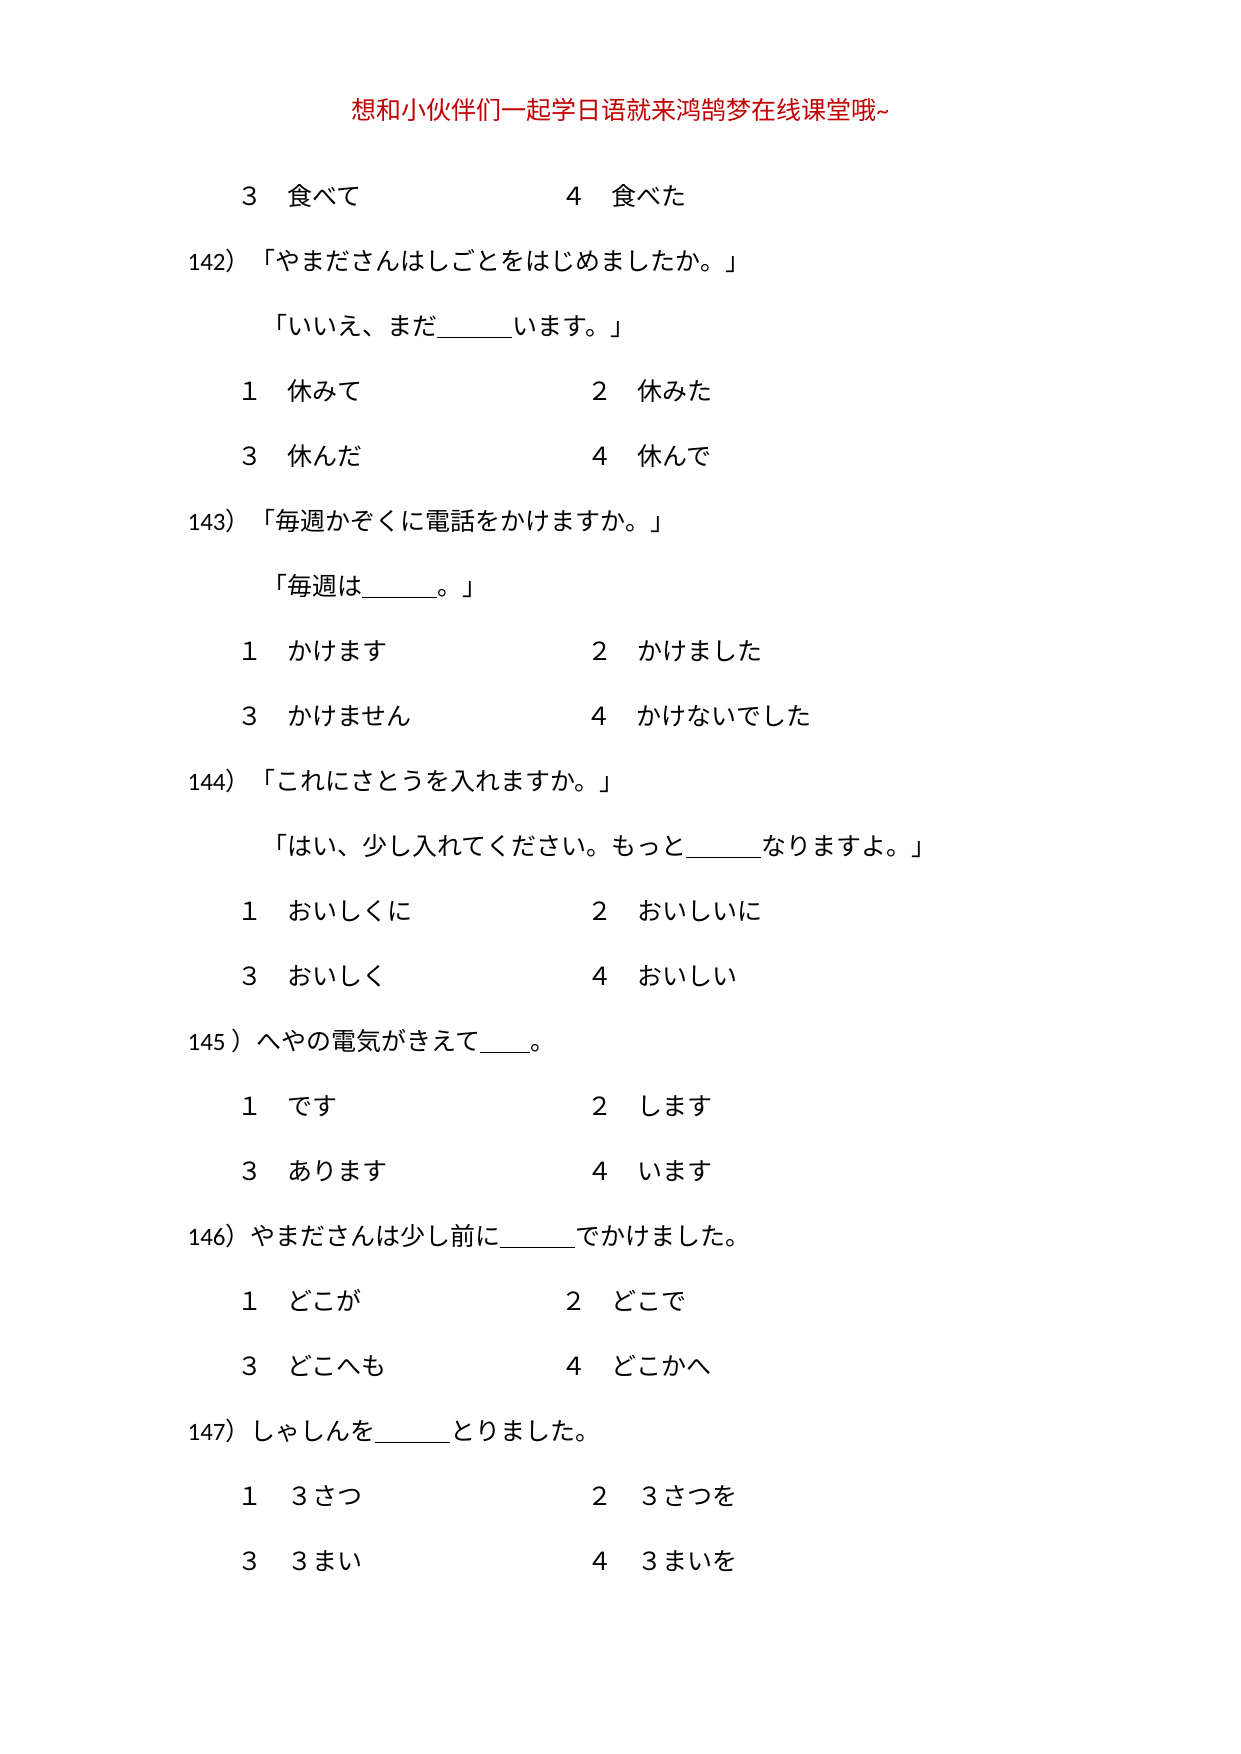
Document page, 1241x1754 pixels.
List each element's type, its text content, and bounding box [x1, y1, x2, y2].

text １ ３さつ ２ ３さつを [187, 1462, 1053, 1527]
text 146）やまださんは少し前に＿＿＿でかけました。 [187, 1202, 1053, 1267]
text 142）「やまださんはしごとをはじめましたか。」 [187, 227, 1053, 292]
text 147）しゃしんを＿＿＿とりました。 [187, 1397, 1053, 1462]
text 144）「これにさとうを入れますか。」 [187, 747, 1053, 812]
text ３ 休んだ ４ 休んで [187, 422, 1053, 487]
text 「いいえ、まだ＿＿＿います。」 [187, 292, 1053, 357]
text ３ あります ４ います [187, 1137, 1053, 1202]
text 「毎週は＿＿＿。」 [187, 552, 1053, 617]
text １ おいしくに ２ おいしいに [187, 877, 1053, 942]
text １ です ２ します [187, 1072, 1053, 1137]
text ３ どこへも ４ どこかへ [187, 1332, 1053, 1397]
text ３ おいしく ４ おいしい [187, 942, 1053, 1007]
text 「はい、少し入れてください。もっと＿＿＿なりますよ。」 [187, 812, 1053, 877]
text １ 休みて ２ 休みた [187, 357, 1053, 422]
text ３ 食べて ４ 食べた [187, 162, 1053, 227]
text 143）「毎週かぞくに電話をかけますか。」 [187, 487, 1053, 552]
text １ かけます ２ かけました [187, 617, 1053, 682]
text 145 ）へやの電気がきえて＿＿。 [187, 1007, 1053, 1072]
text ３ ３まい ４ ３まいを [187, 1527, 1053, 1592]
text ３ かけません ４ かけないでした [187, 682, 1053, 747]
text １ どこが ２ どこで [187, 1267, 1053, 1332]
